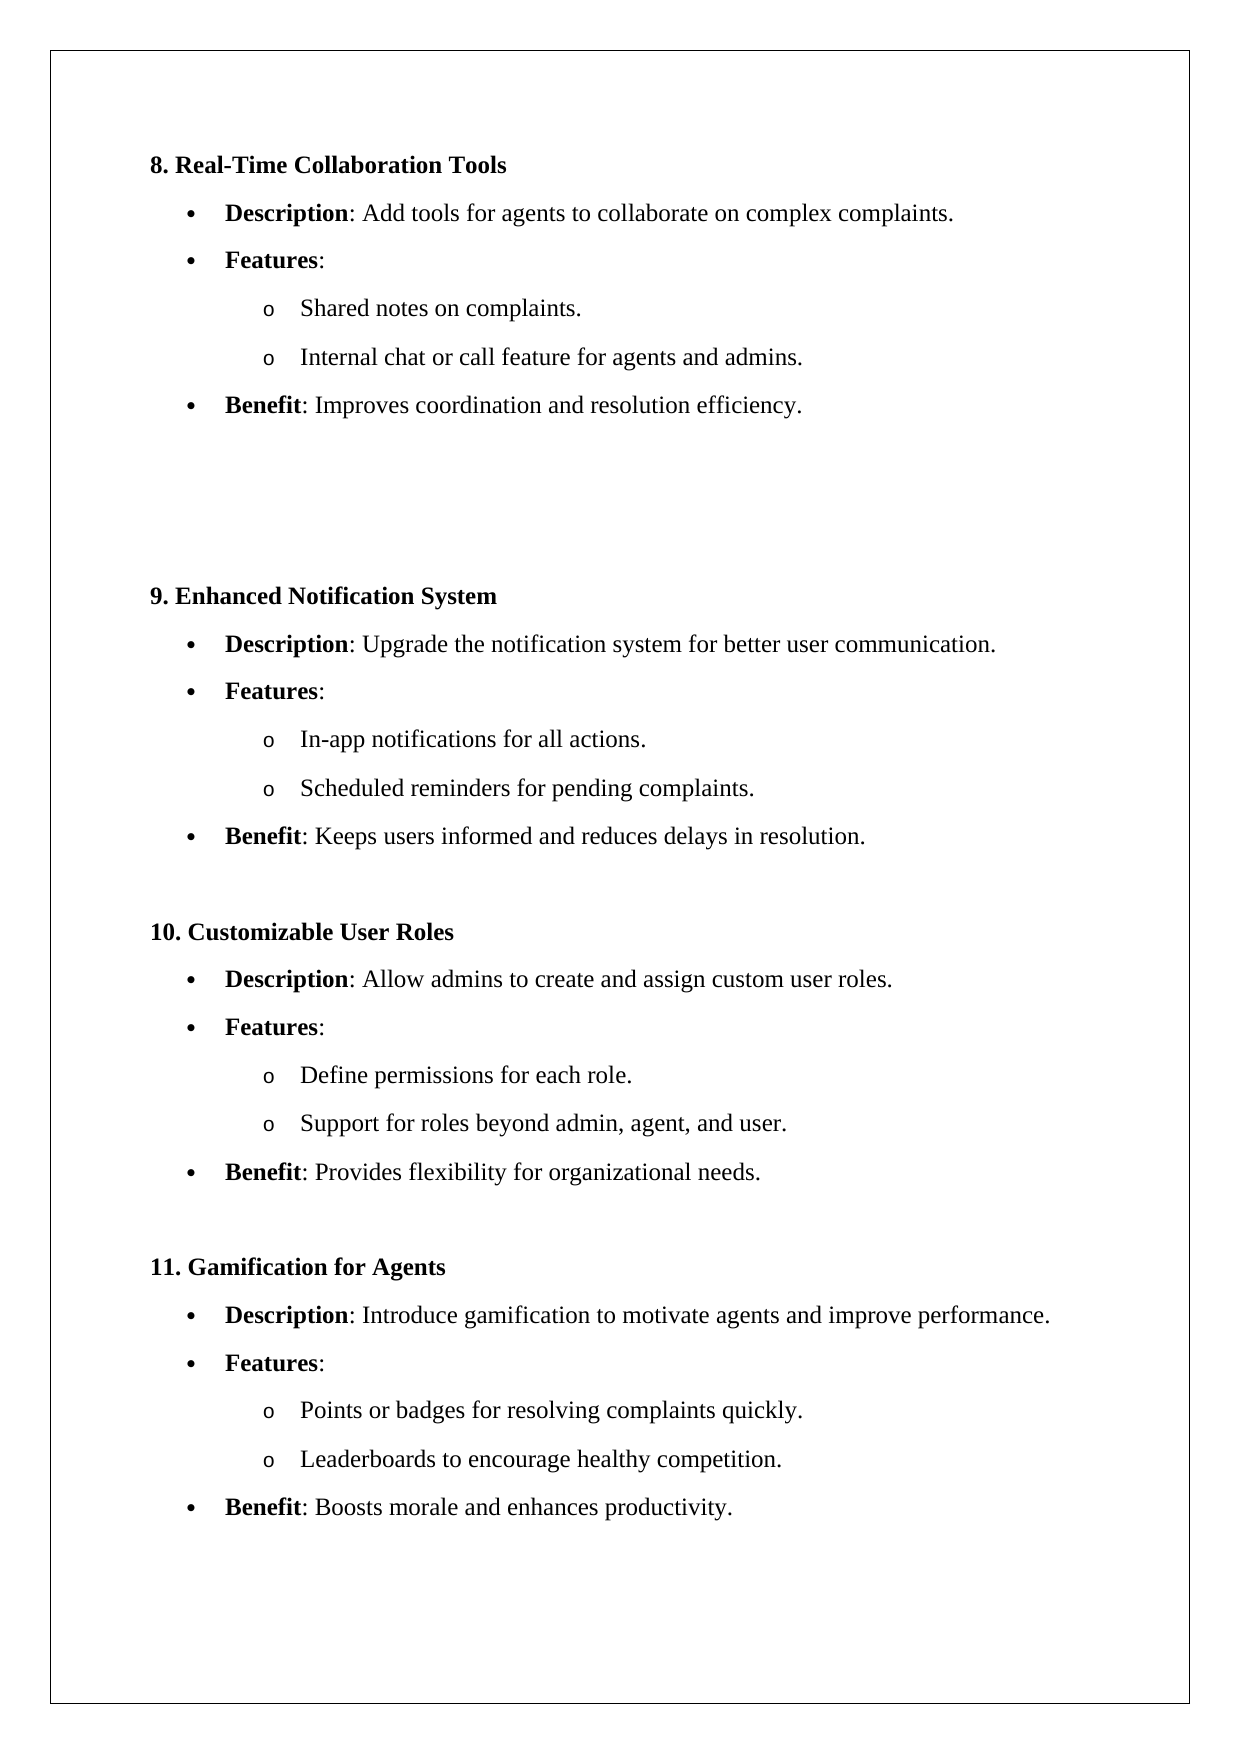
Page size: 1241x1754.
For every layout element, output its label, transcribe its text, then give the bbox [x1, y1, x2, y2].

list Description: Allow admins to create and assign custom user roles. [187, 964, 1090, 993]
list Benefit: Keeps users informed and reduces delays in resolution. [187, 821, 1090, 850]
list Features: [187, 1012, 1090, 1041]
list Description: Introduce gamification to motivate agents and improve performance. [187, 1300, 1090, 1329]
list Leaderboards to encourage healthy competition. [262, 1444, 1090, 1473]
text 11. Gamification for Agents [150, 1252, 1090, 1281]
text 10. Customizable User Roles [150, 917, 1090, 945]
list Description: Add tools for agents to collaborate on complex complaints. [187, 198, 1090, 226]
list Define permissions for each role. [262, 1060, 1090, 1089]
list Features: [187, 1348, 1090, 1376]
list Features: [187, 676, 1090, 705]
list Benefit: Provides flexibility for organizational needs. [187, 1157, 1090, 1186]
list Features: [187, 245, 1090, 274]
list Shared notes on complaints. [262, 293, 1090, 323]
list Points or badges for resolving complaints quickly. [262, 1395, 1090, 1425]
list Benefit: Improves coordination and resolution efficiency. [187, 390, 1090, 419]
text 8. Real-Time Collaboration Tools [150, 150, 1090, 179]
list Support for roles beyond admin, agent, and user. [262, 1108, 1090, 1138]
list In-app notifications for all actions. [262, 724, 1090, 754]
list Description: Upgrade the notification system for better user communication. [187, 629, 1090, 657]
list Benefit: Boosts morale and enhances productivity. [187, 1492, 1090, 1521]
list Scheduled reminders for pending complaints. [262, 773, 1090, 802]
list Internal chat or call feature for agents and admins. [262, 342, 1090, 371]
text 9. Enhanced Notification System [150, 581, 1090, 610]
